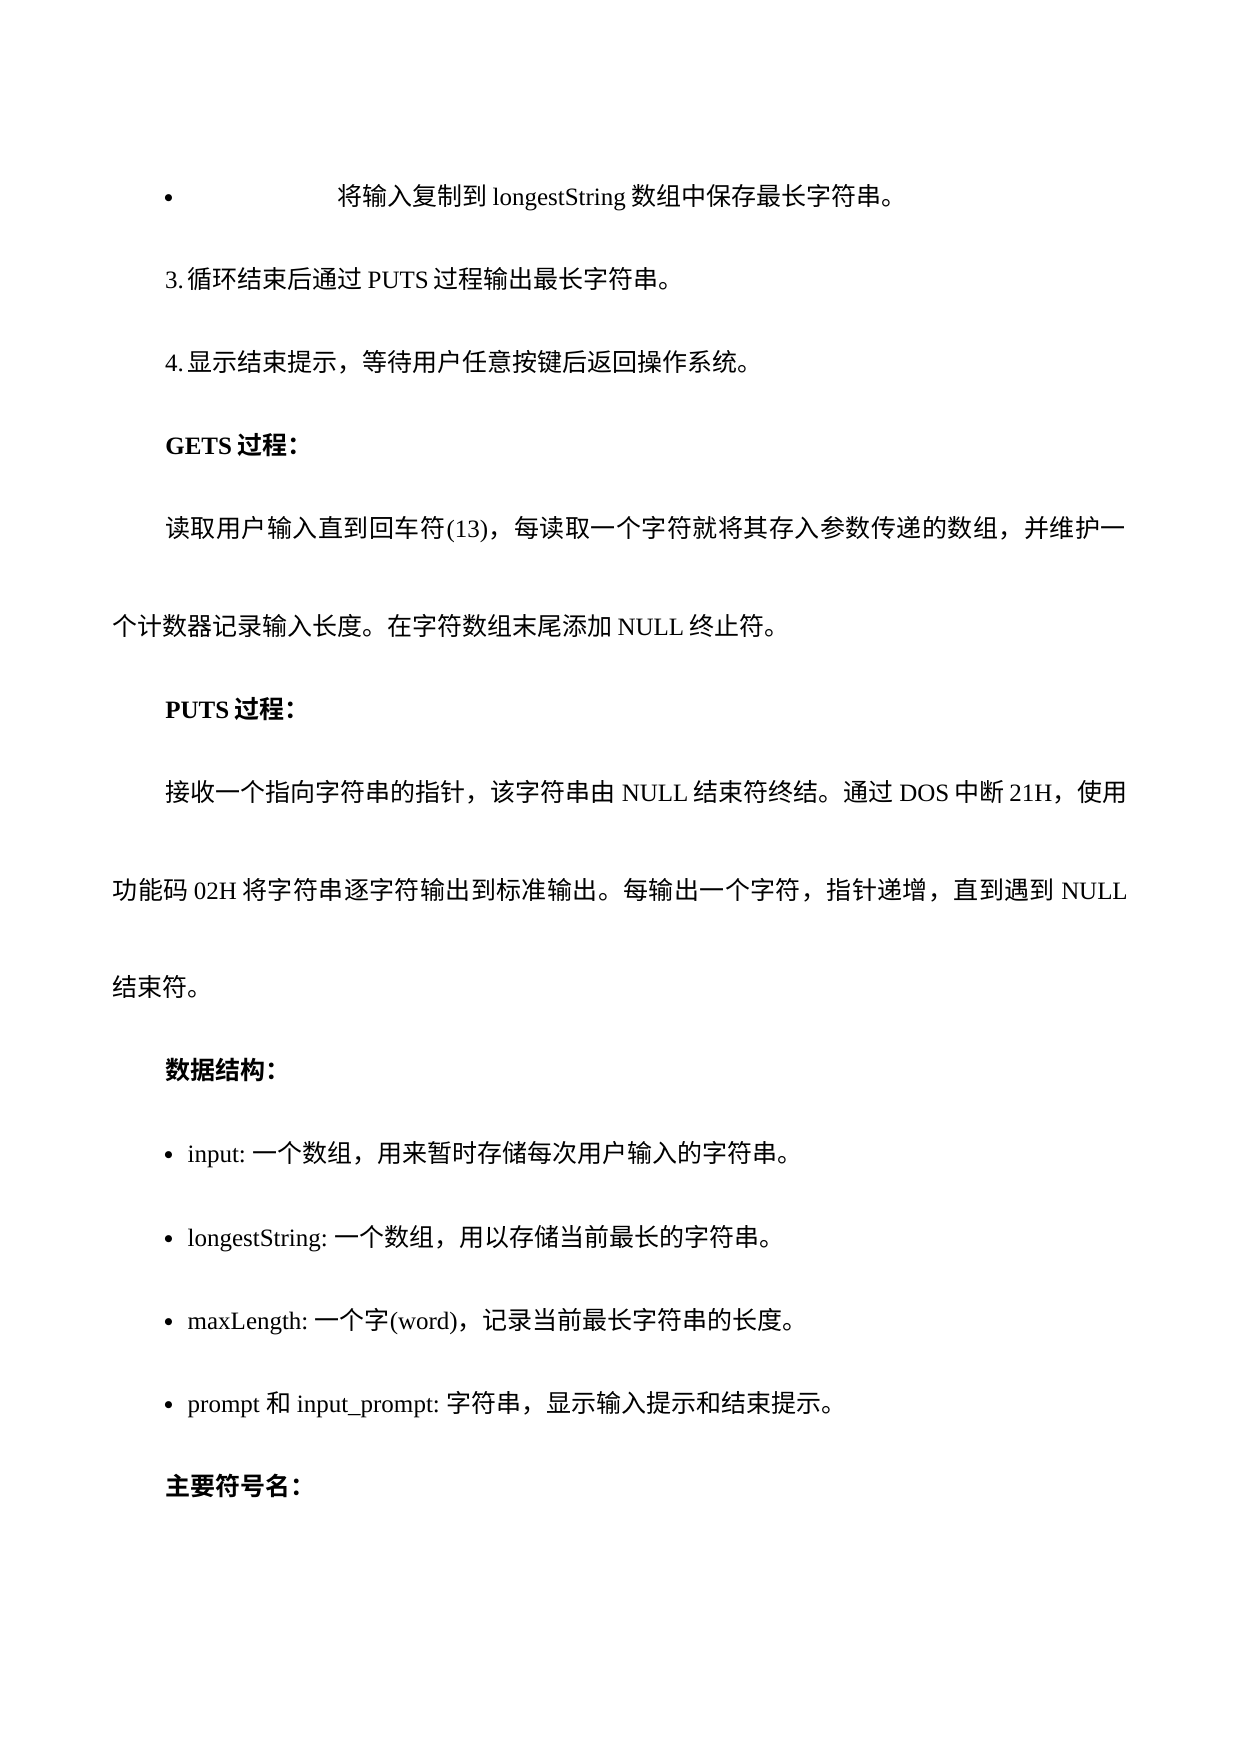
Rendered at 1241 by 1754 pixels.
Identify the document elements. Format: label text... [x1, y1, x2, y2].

text 接收一个指向字符串的指针，该字符串由NULL结束符终结。通过DOS中断21H，使用功能码02H将字符串逐字符输出到标准输出。每输出一个字符，指针递增，直到遇到NULL结束符。 [112, 758, 1128, 1018]
list maxLength: 一个字(word)，记录当前最长字符串的长度。 [112, 1286, 1128, 1351]
text 数据结构： [112, 1036, 1128, 1101]
list prompt 和 input_prompt: 字符串，显示输入提示和结束提示。 [112, 1369, 1128, 1434]
text PUTS过程： [112, 675, 1128, 740]
list longestString: 一个数组，用以存储当前最长的字符串。 [112, 1203, 1128, 1268]
list 将输入复制到longestString数组中保存最长字符串。 [112, 162, 1128, 227]
text 读取用户输入直到回车符(13)，每读取一个字符就将其存入参数传递的数组，并维护一个计数器记录输入长度。在字符数组末尾添加NULL终止符。 [112, 494, 1128, 657]
list input: 一个数组，用来暂时存储每次用户输入的字符串。 [112, 1119, 1128, 1184]
text 主要符号名： [112, 1452, 1128, 1517]
list 显示结束提示，等待用户任意按键后返回操作系统。 [112, 328, 1128, 393]
text GETS过程： [112, 411, 1128, 476]
list 循环结束后通过PUTS过程输出最长字符串。 [112, 245, 1128, 310]
